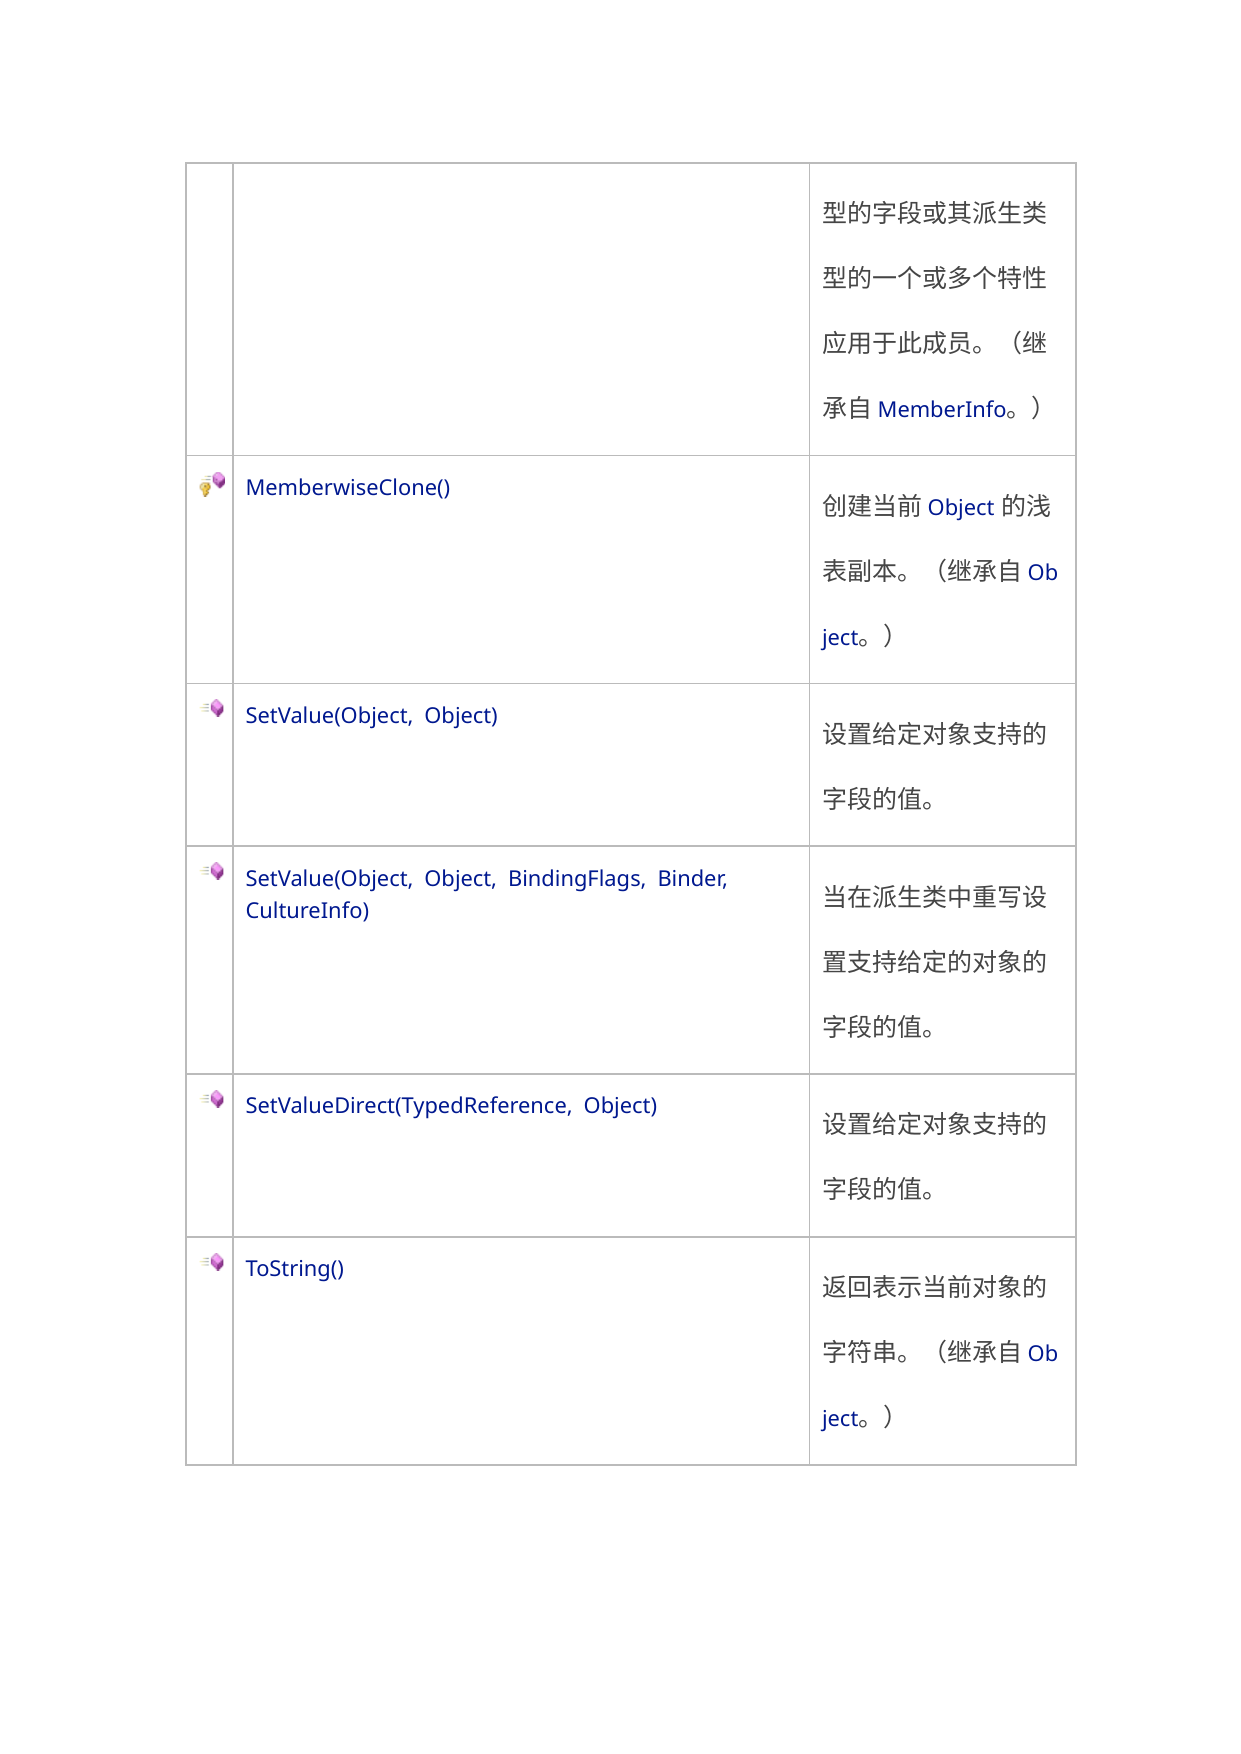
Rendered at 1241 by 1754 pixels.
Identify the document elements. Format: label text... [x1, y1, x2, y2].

table_cell MemberwiseClone() [234, 456, 809, 683]
table_cell [187, 1075, 232, 1236]
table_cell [234, 164, 809, 455]
table_cell SetValue(Object, Object, BindingFlags, Binder, CultureInfo) [234, 847, 809, 1073]
picture [198, 1253, 224, 1271]
table_cell [187, 164, 232, 455]
table_cell 返回表示当前对象的字符串。（继承自 Object。） [810, 1238, 1075, 1464]
table_cell 当在派生类中重写设置支持给定的对象的字段的值。 [810, 847, 1075, 1073]
picture [198, 472, 225, 497]
table_cell [187, 1238, 232, 1464]
picture [198, 1090, 224, 1108]
table_cell SetValue(Object, Object) [234, 684, 809, 845]
table_cell [187, 456, 232, 683]
table_cell [187, 684, 232, 845]
table_cell 创建当前 Object 的浅表副本。（继承自 Object。） [810, 456, 1075, 683]
table_cell ToString() [234, 1238, 809, 1464]
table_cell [810, 164, 1075, 455]
picture [198, 699, 224, 717]
picture [198, 862, 224, 880]
table_cell [187, 847, 232, 1073]
table_cell SetValueDirect(TypedReference, Object) [234, 1075, 809, 1236]
table_cell 设置给定对象支持的字段的值。 [810, 684, 1075, 845]
table_cell 设置给定对象支持的字段的值。 [810, 1075, 1075, 1236]
